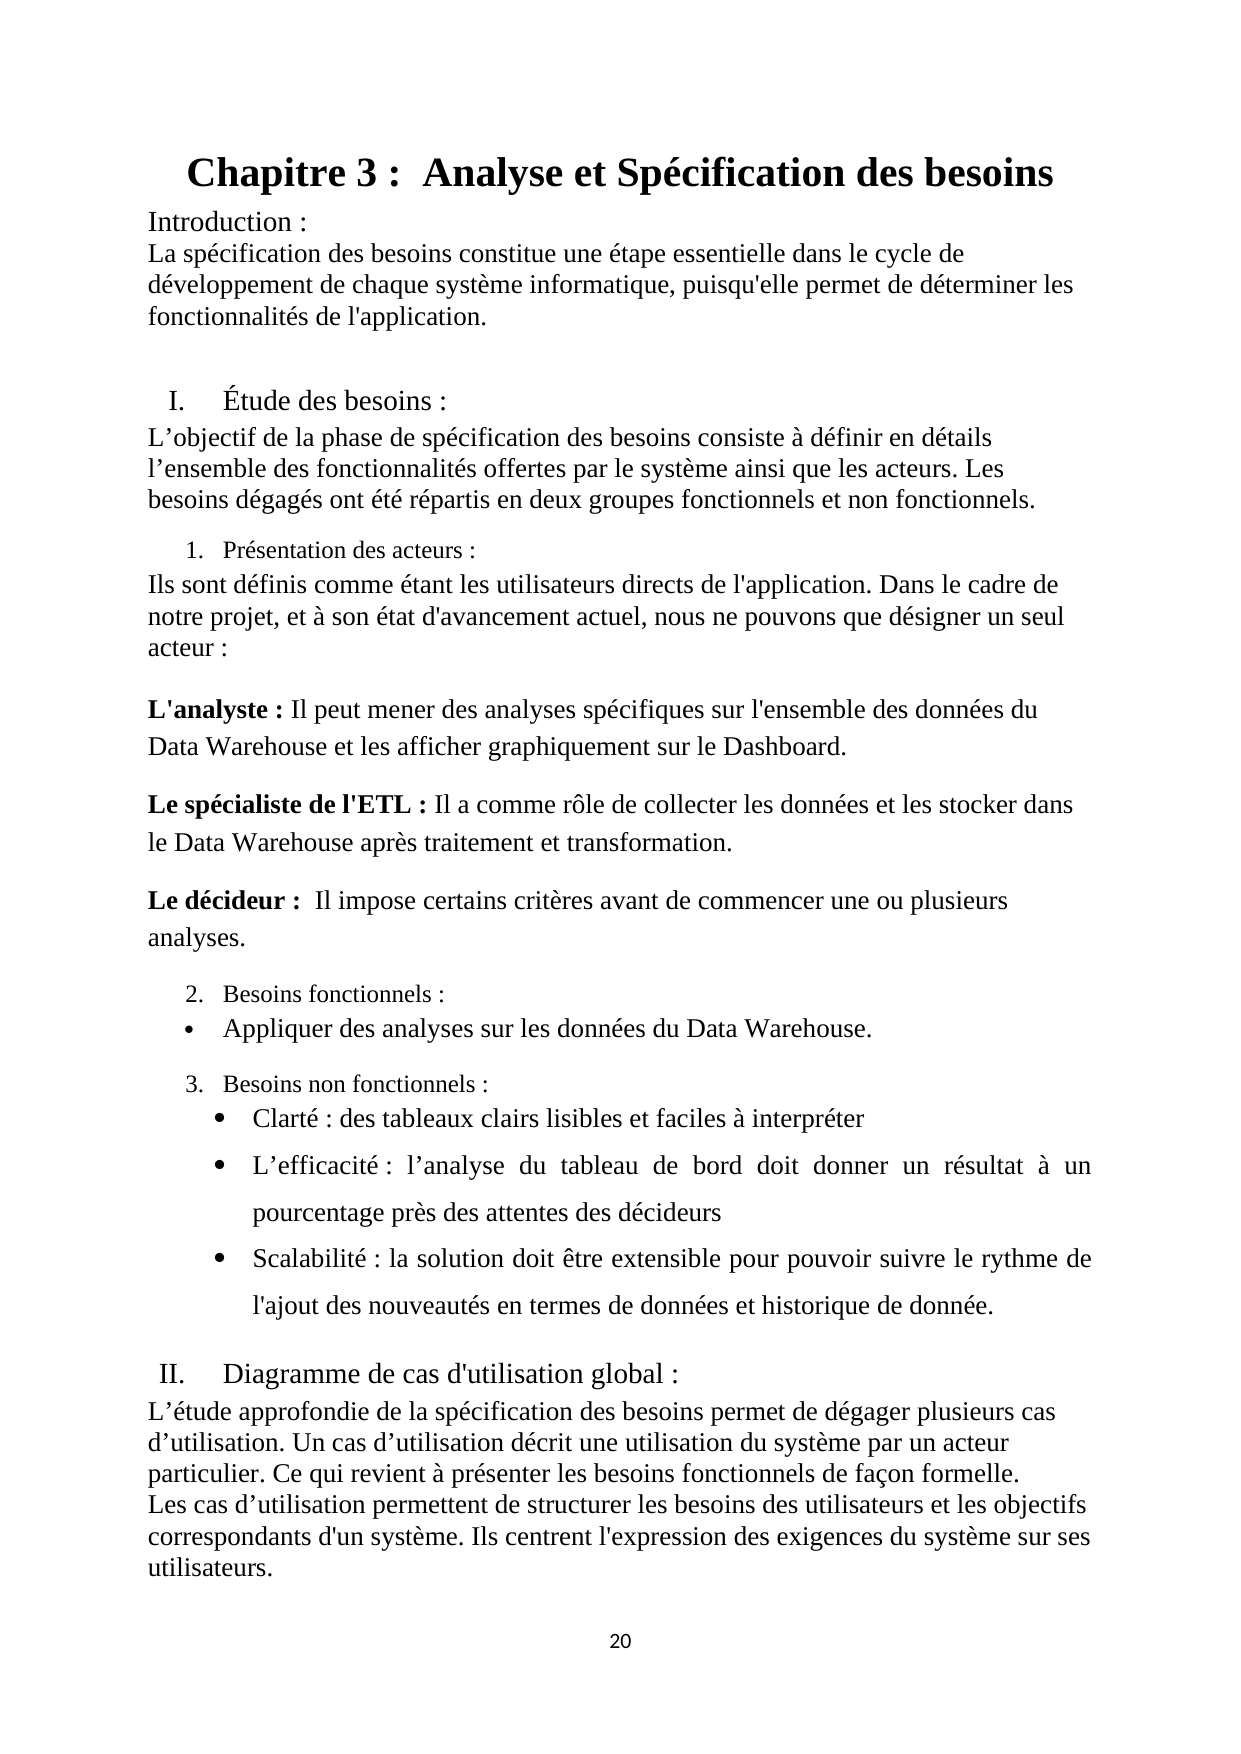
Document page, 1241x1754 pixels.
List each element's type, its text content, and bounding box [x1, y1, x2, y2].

subtitle Présentation des acteurs : [185, 536, 1093, 564]
text Le décideur : Il impose certains critères avant de commencer une ou plusieurs analyses. [148, 884, 1093, 952]
text L’objectif de la phase de spécification des besoins consiste à définir en détails l’ensemble des fonctionnalités offertes par le système ainsi que les acteurs. Les besoins dégagés ont été répartis en deux groupes fonctionnels et non fonctionnels. [148, 421, 1093, 515]
list Scalabilité : la solution doit être extensible pour pouvoir suivre le rythme de l'ajout des nouveautés en termes de données et historique de donnée. [215, 1242, 1093, 1320]
list L’efficacité : l’analyse du tableau de bord doit donner un résultat à un pourcentage près des attentes des décideurs [215, 1149, 1093, 1227]
text Le spécialiste de l'ETL : Il a comme rôle de collecter les données et les stocker dans le Data Warehouse après traitement et transformation. [148, 789, 1093, 857]
subtitle Diagramme de cas d'utilisation global : [185, 1357, 1093, 1390]
text Ils sont définis comme étant les utilisateurs directs de l'application. Dans le cadre de notre projet, et à son état d'avancement actuel, nous ne pouvons que désigner un seul acteur : [148, 569, 1093, 662]
text L’étude approfondie de la spécification des besoins permet de dégager plusieurs cas d’utilisation. Un cas d’utilisation décrit une utilisation du système par un acteur particulier. Ce qui revient à présenter les besoins fonctionnels de façon formelle. [148, 1395, 1093, 1489]
text L'analyste : Il peut mener des analyses spécifiques sur l'ensemble des données du Data Warehouse et les afficher graphiquement sur le Dashboard. [148, 693, 1093, 762]
text Les cas d’utilisation permettent de structurer les besoins des utilisateurs et les objectifs correspondants d'un système. Ils centrent l'expression des exigences du système sur ses utilisateurs. [148, 1489, 1093, 1582]
subtitle Besoins fonctionnels : [185, 979, 1093, 1008]
list Appliquer des analyses sur les données du Data Warehouse. [185, 1012, 1093, 1044]
subtitle Besoins non fonctionnels : [185, 1069, 1093, 1098]
subtitle Introduction : [148, 204, 1093, 237]
subtitle Étude des besoins : [185, 383, 1093, 416]
subtitle Chapitre 3 : Analyse et Spécification des besoins [148, 148, 1093, 196]
list Clarté : des tableaux clairs lisibles et faciles à interpréter [215, 1102, 1093, 1133]
text La spécification des besoins constitue une étape essentielle dans le cycle de développement de chaque système informatique, puisqu'elle permet de déterminer les fonctionnalités de l'application. [148, 237, 1093, 331]
